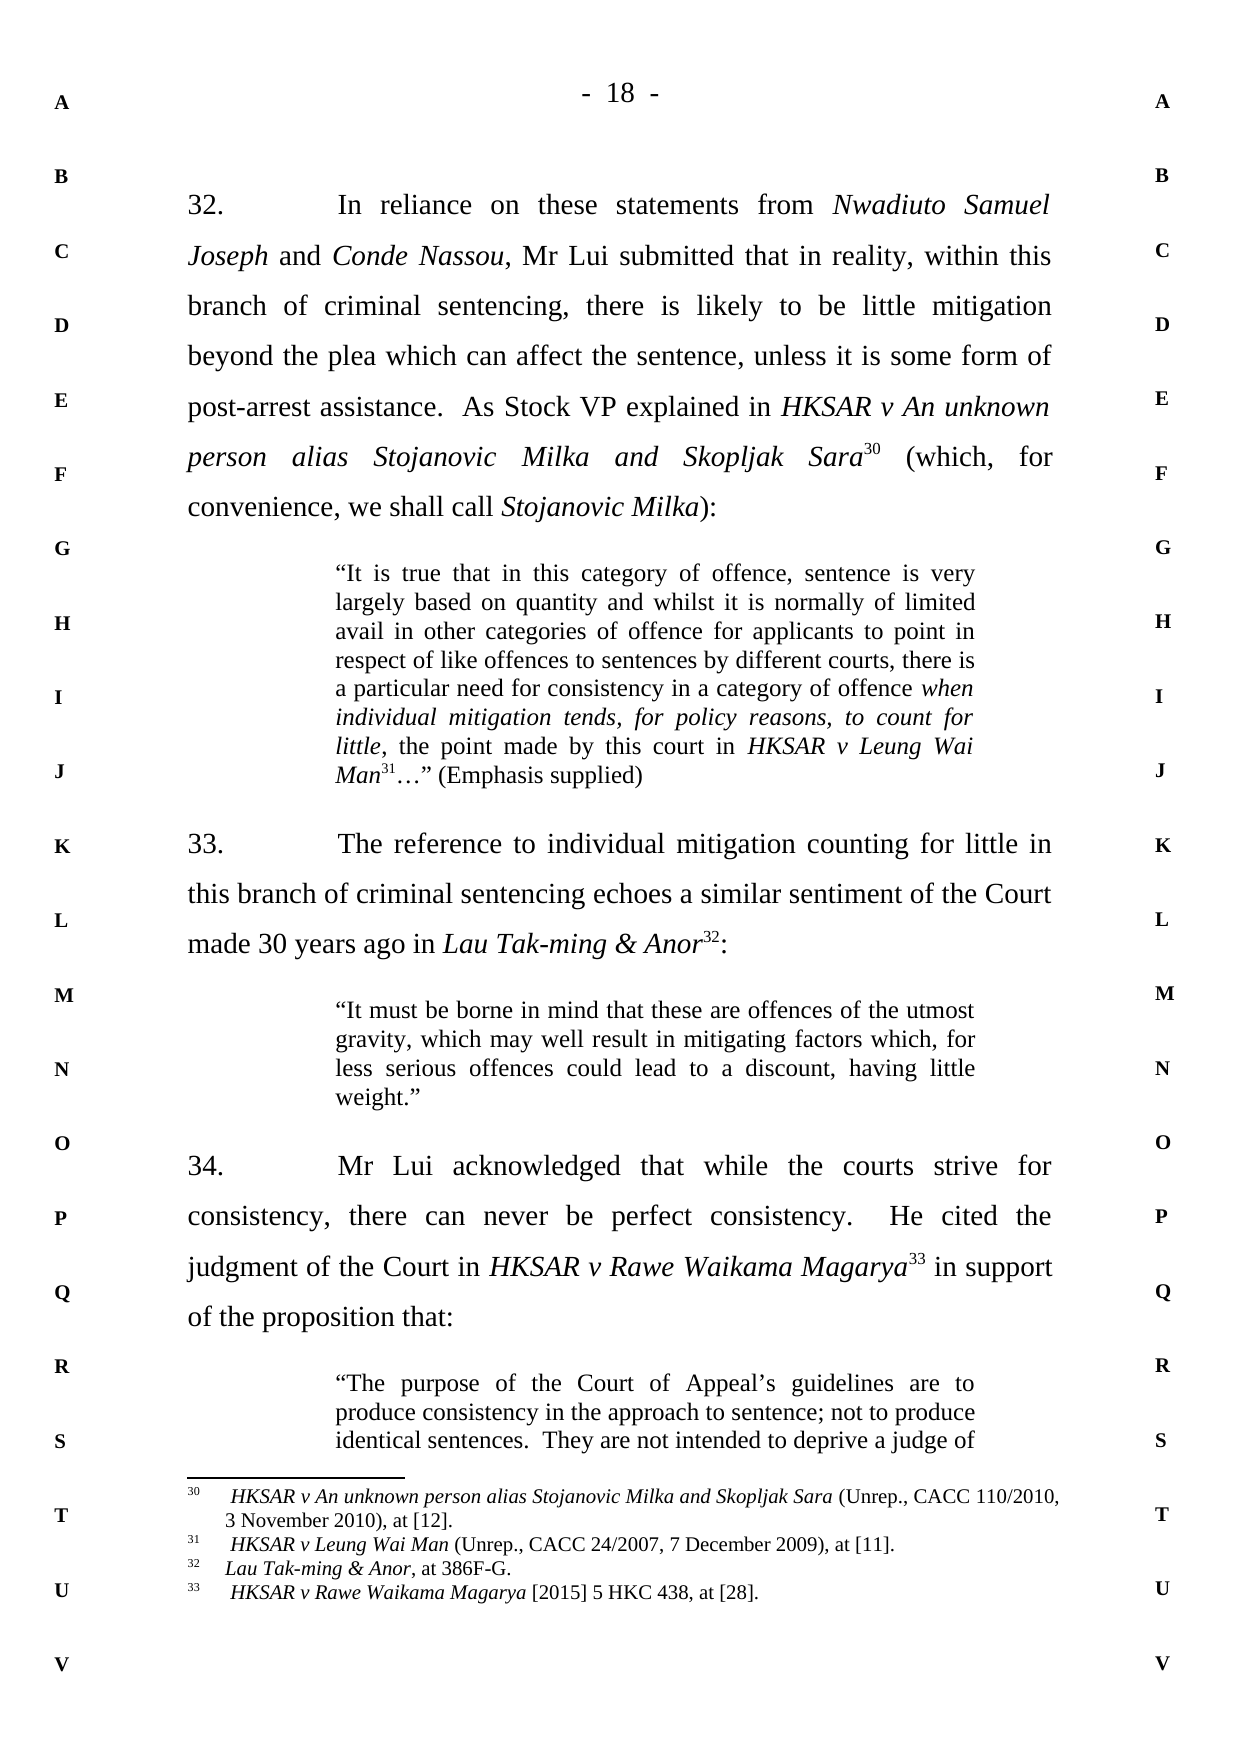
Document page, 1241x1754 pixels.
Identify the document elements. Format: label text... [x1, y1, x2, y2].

text “It must be borne in mind that these are offences of the utmost gravity, which may well result in mitigating factors which, for less serious offences could lead to a discount, having little weight.” [335, 996, 976, 1111]
text “It is true that in this category of offence, sentence is very largely based on quantity and whilst it is normally of limited avail in other categories of offence for applicants to point in respect of like offences to sentences by different courts, there is a particular need for consistency in a category of offence when individual mitigation tends, for policy reasons, to count for little, the point made by this court in HKSAR v Leung Wai Man…” (Emphasis ‍supplied) [335, 558, 976, 788]
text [335, 1368, 976, 1454]
text The reference to individual mitigation counting for little in this branch of criminal sentencing echoes a similar sentiment of the Court made 30 years ago in Lau Tak-ming & Anor: [187, 826, 1053, 960]
text In reliance on these statements from Nwadiuto Samuel Joseph and Conde ‍Nassou, Mr Lui submitted that in reality, within this branch of criminal sentencing, there is likely to be little mitigation beyond the plea which can affect the sentence, unless it is some form of post-arrest assistance. As ‍Stock VP explained in HKSAR v An unknown person alias Stojanovic ‍Milka and Skopljak Sara (which, for convenience, we shall call Stojanovic Milka): [187, 187, 1053, 523]
text Mr Lui acknowledged that while the courts strive for consistency, there can never be perfect consistency. He cited the judgment of the Court in HKSAR v Rawe Waikama Magarya in support of the proposition that: [187, 1148, 1053, 1333]
